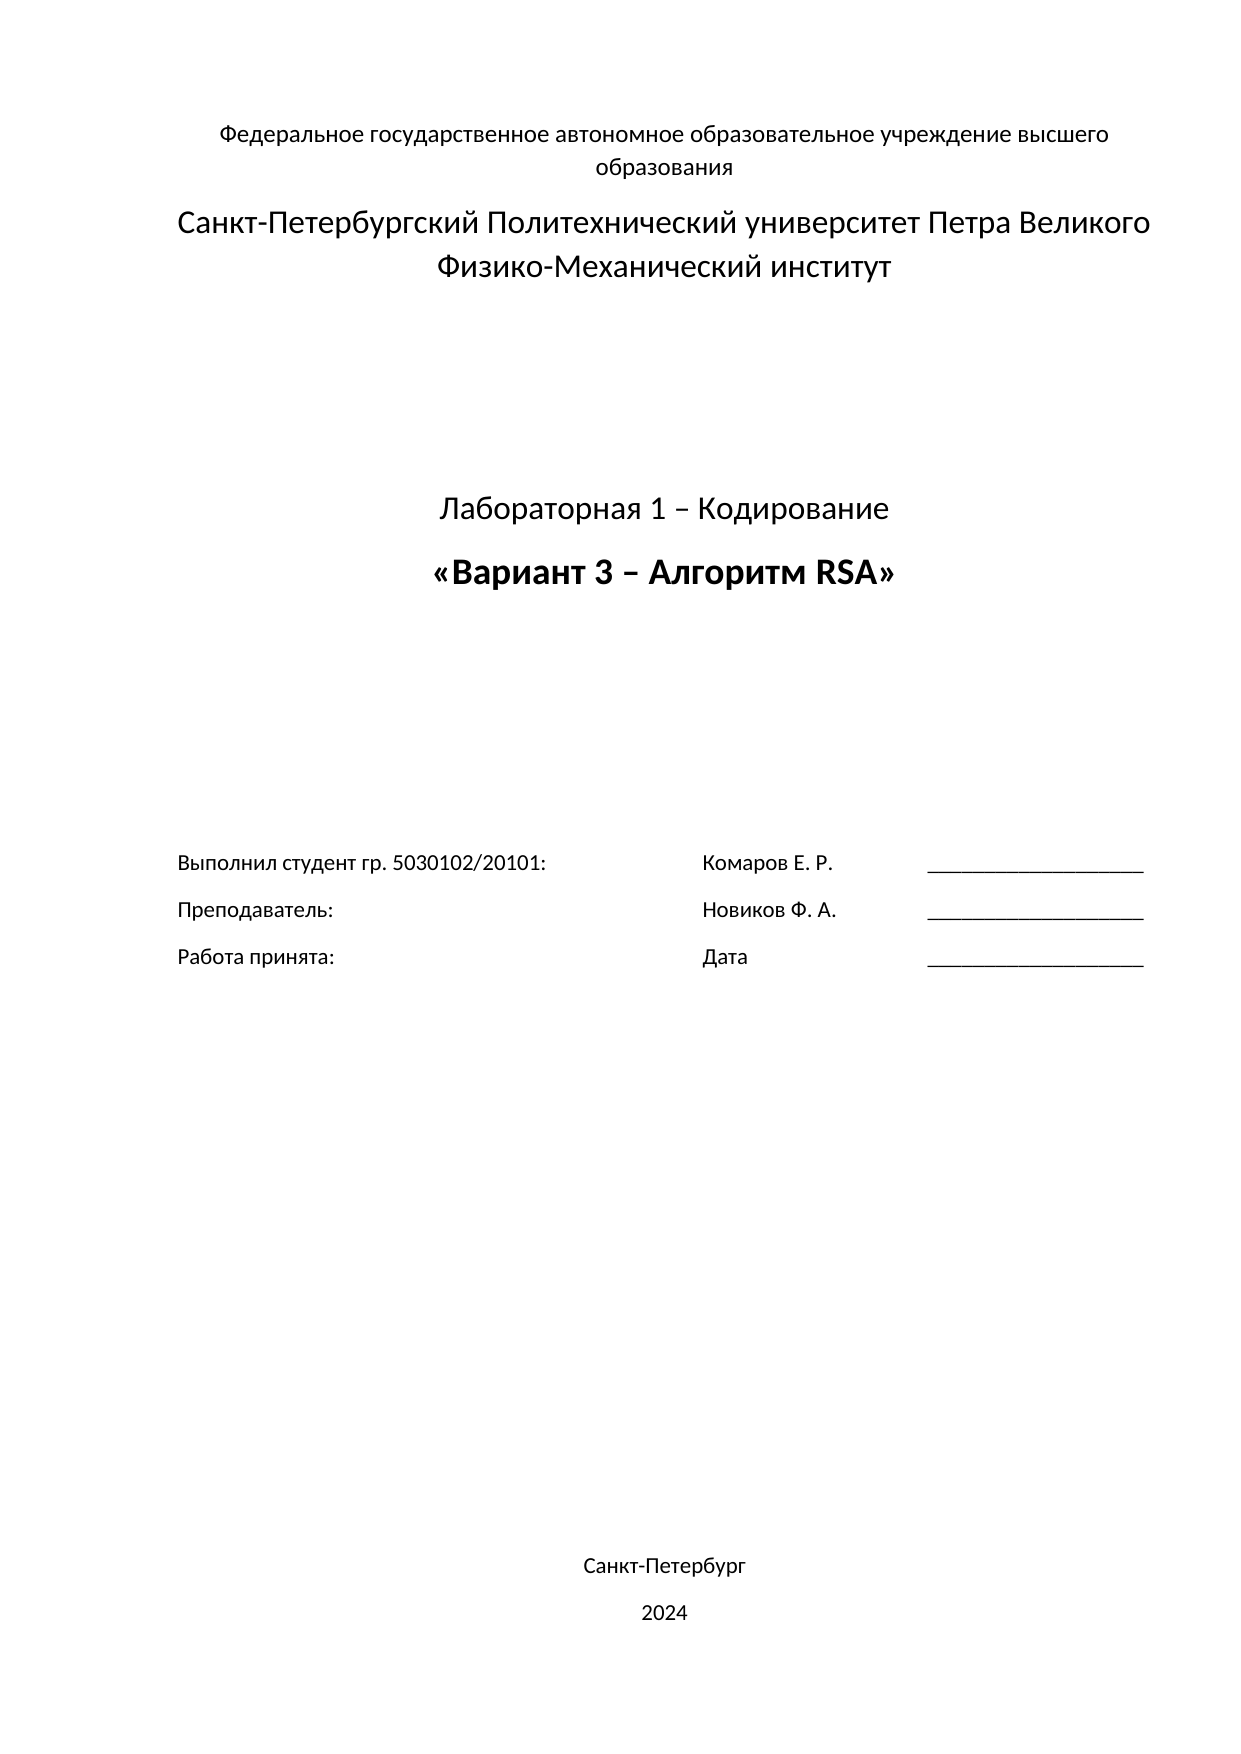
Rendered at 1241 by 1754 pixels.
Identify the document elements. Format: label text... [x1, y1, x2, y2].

text Работа принята: Дата ___________________ [177, 942, 1152, 970]
text Санкт-Петербургский Политехнический университет Петра Великого Физико-Механический институт [177, 201, 1152, 285]
text Федеральное государственное автономное образовательное учреждение высшего образования [177, 118, 1152, 182]
text Санкт-Петербург [177, 1551, 1152, 1579]
text Лабораторная 1 – Кодирование [177, 487, 1152, 528]
text Выполнил студент гр. 5030102/20101: Комаров Е. Р. ___________________ [177, 848, 1152, 876]
text Преподаватель: Новиков Ф. А. ___________________ [177, 895, 1152, 923]
text 2024 [177, 1598, 1152, 1626]
text «Вариант 3 – Алгоритм RSA» [177, 548, 1152, 593]
